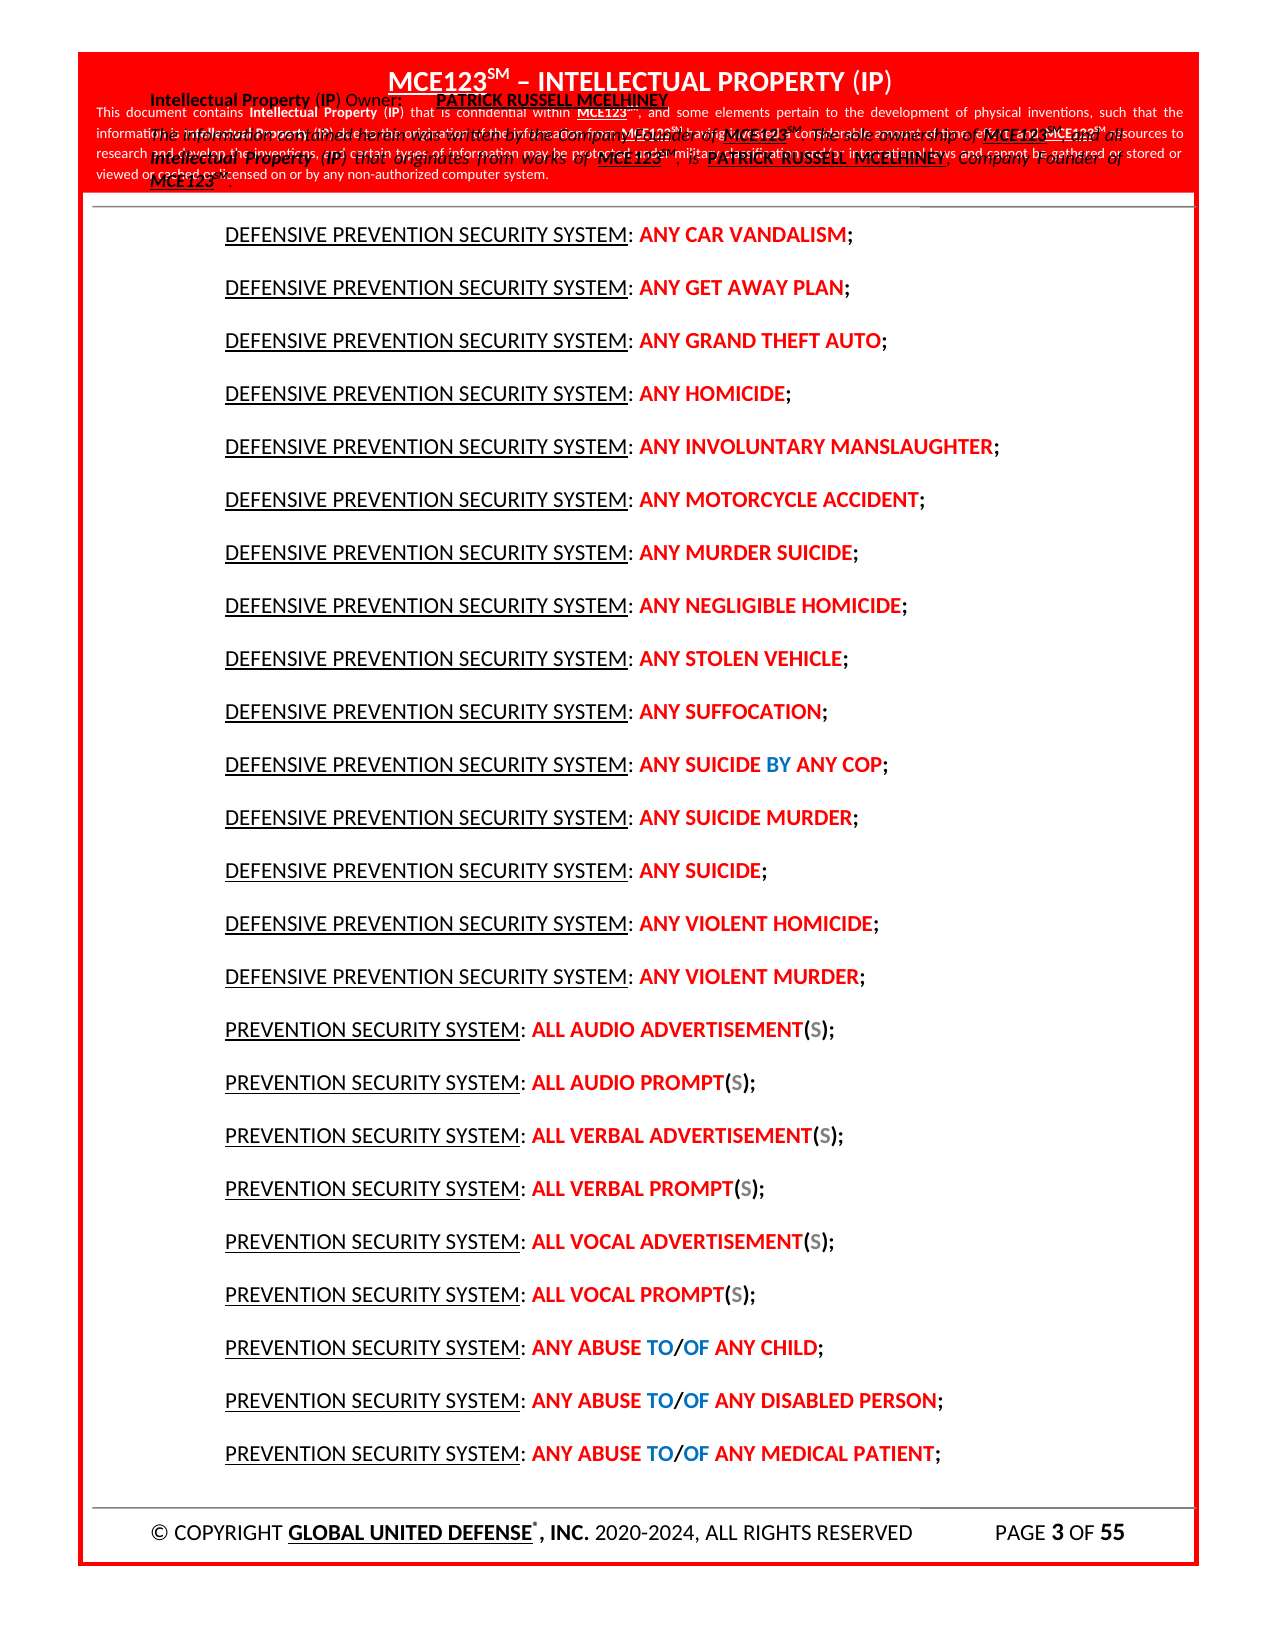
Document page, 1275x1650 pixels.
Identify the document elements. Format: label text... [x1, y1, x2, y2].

text DEFENSIVE PREVENTION SECURITY SYSTEM: ANY MURDER SUICIDE; [225, 538, 1125, 566]
text DEFENSIVE PREVENTION SECURITY SYSTEM: ANY NEGLIGIBLE HOMICIDE; [225, 591, 1125, 619]
text DEFENSIVE PREVENTION SECURITY SYSTEM: ANY VIOLENT MURDER; [225, 962, 1125, 990]
text PREVENTION SECURITY SYSTEM: ALL VERBAL ADVERTISEMENT(S); [225, 1121, 1125, 1149]
text PREVENTION SECURITY SYSTEM: ALL VOCAL ADVERTISEMENT(S); [225, 1227, 1125, 1256]
text DEFENSIVE PREVENTION SECURITY SYSTEM: ANY STOLEN VEHICLE; [225, 644, 1125, 672]
text DEFENSIVE PREVENTION SECURITY SYSTEM: ANY SUFFOCATION; [225, 697, 1125, 725]
text PREVENTION SECURITY SYSTEM: ALL VERBAL PROMPT(S); [225, 1174, 1125, 1202]
text DEFENSIVE PREVENTION SECURITY SYSTEM: ANY MOTORCYCLE ACCIDENT; [225, 485, 1125, 513]
text PREVENTION SECURITY SYSTEM: ALL VOCAL PROMPT(S); [225, 1281, 1125, 1308]
text DEFENSIVE PREVENTION SECURITY SYSTEM: ANY INVOLUNTARY MANSLAUGHTER; [225, 432, 1125, 460]
text DEFENSIVE PREVENTION SECURITY SYSTEM: ANY GRAND THEFT AUTO; [225, 326, 1125, 354]
text PREVENTION SECURITY SYSTEM: ANY ABUSE TO/OF ANY DISABLED PERSON; [225, 1387, 1125, 1414]
text DEFENSIVE PREVENTION SECURITY SYSTEM: ANY VIOLENT HOMICIDE; [225, 909, 1125, 937]
text DEFENSIVE PREVENTION SECURITY SYSTEM: ANY CAR VANDALISM; [225, 220, 1125, 248]
text PREVENTION SECURITY SYSTEM: ALL AUDIO PROMPT(S); [225, 1068, 1125, 1096]
text DEFENSIVE PREVENTION SECURITY SYSTEM: ANY SUICIDE; [225, 856, 1125, 884]
text PREVENTION SECURITY SYSTEM: ANY ABUSE TO/OF ANY MEDICAL PATIENT; [225, 1439, 1125, 1468]
text DEFENSIVE PREVENTION SECURITY SYSTEM: ANY GET AWAY PLAN; [225, 273, 1125, 301]
text PREVENTION SECURITY SYSTEM: ANY ABUSE TO/OF ANY CHILD; [225, 1333, 1125, 1362]
text DEFENSIVE PREVENTION SECURITY SYSTEM: ANY SUICIDE BY ANY COP; [225, 750, 1125, 778]
text DEFENSIVE PREVENTION SECURITY SYSTEM: ANY SUICIDE MURDER; [225, 803, 1125, 831]
text DEFENSIVE PREVENTION SECURITY SYSTEM: ANY HOMICIDE; [225, 379, 1125, 407]
text PREVENTION SECURITY SYSTEM: ALL AUDIO ADVERTISEMENT(S); [225, 1015, 1125, 1043]
